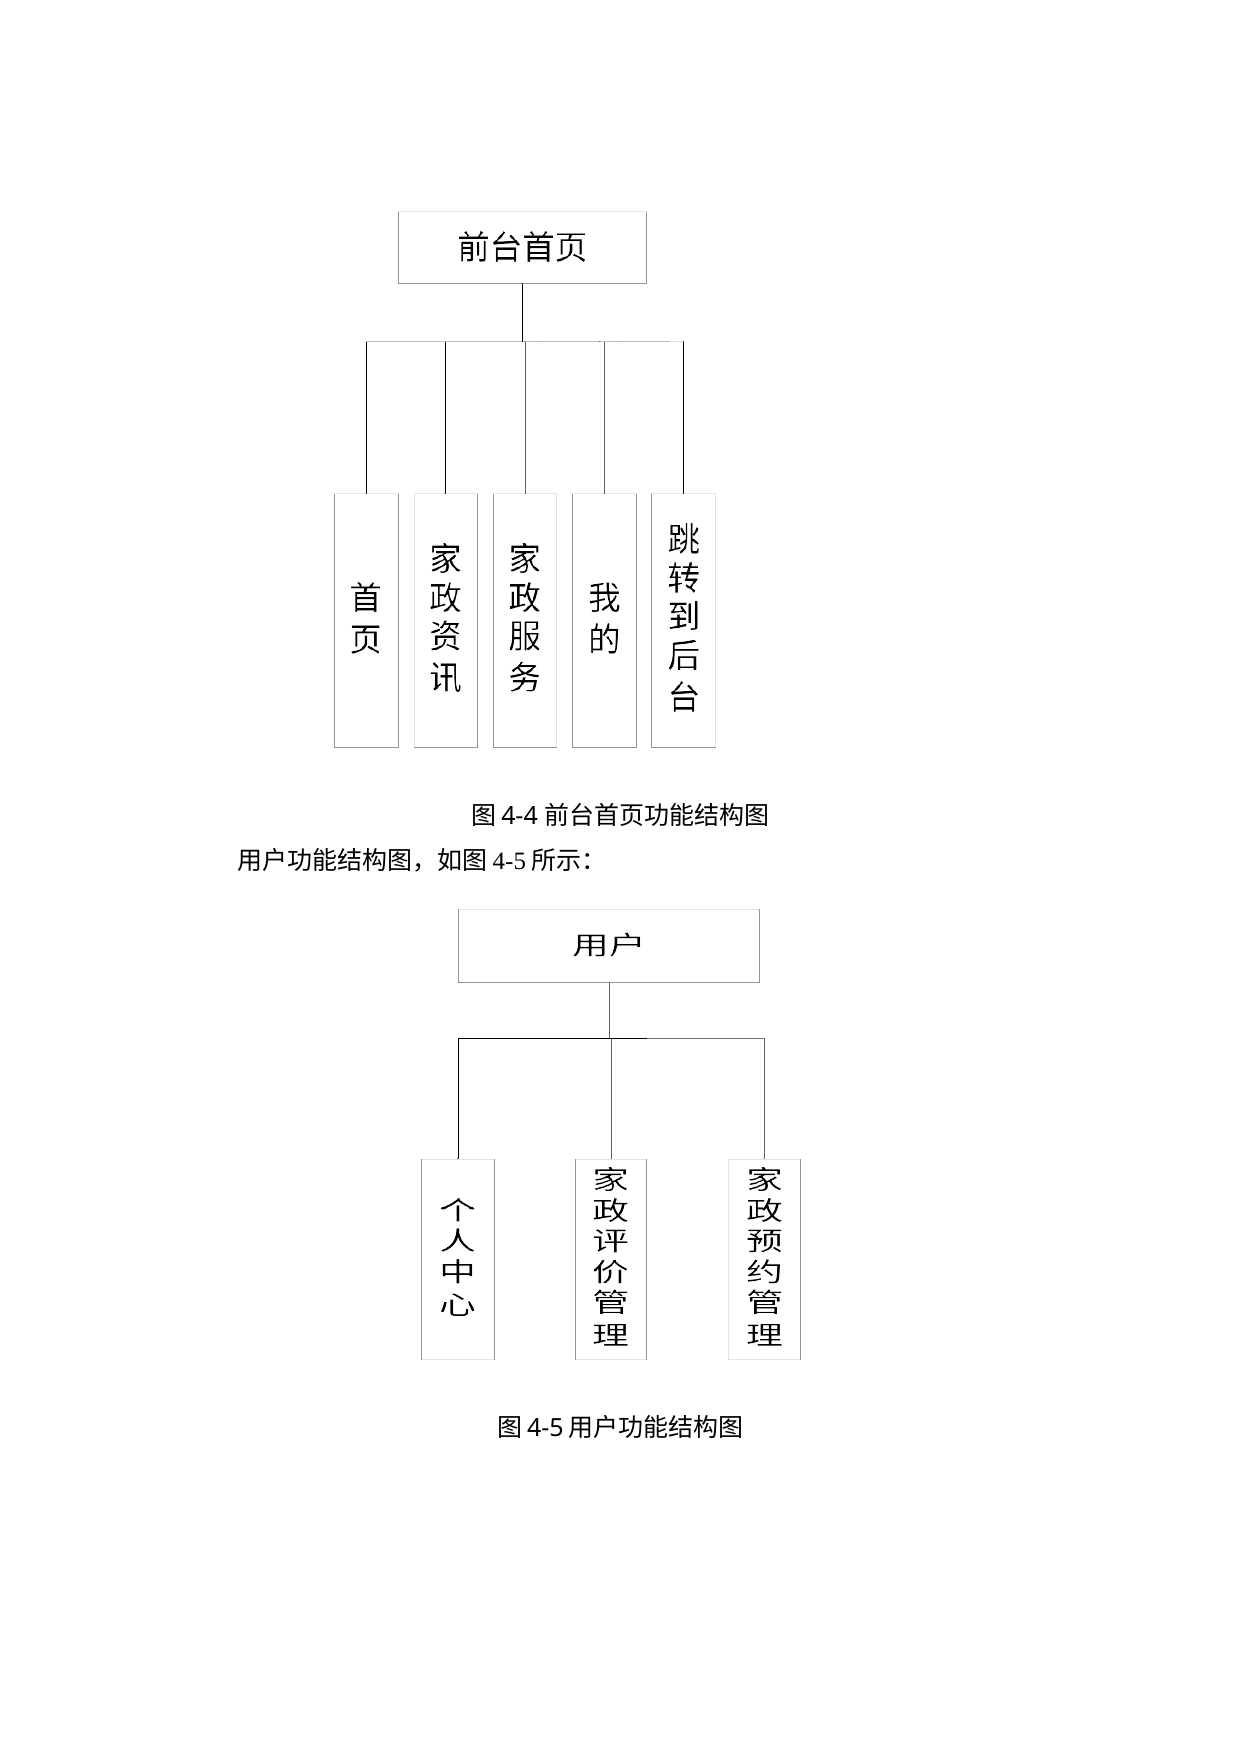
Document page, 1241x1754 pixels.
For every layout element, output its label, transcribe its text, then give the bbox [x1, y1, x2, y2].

text 图4-5用户功能结构图 [187, 1408, 1053, 1444]
text 图4-4 前台首页功能结构图 [187, 795, 1053, 832]
text 用户功能结构图，如图4-5所示： [187, 841, 1053, 877]
